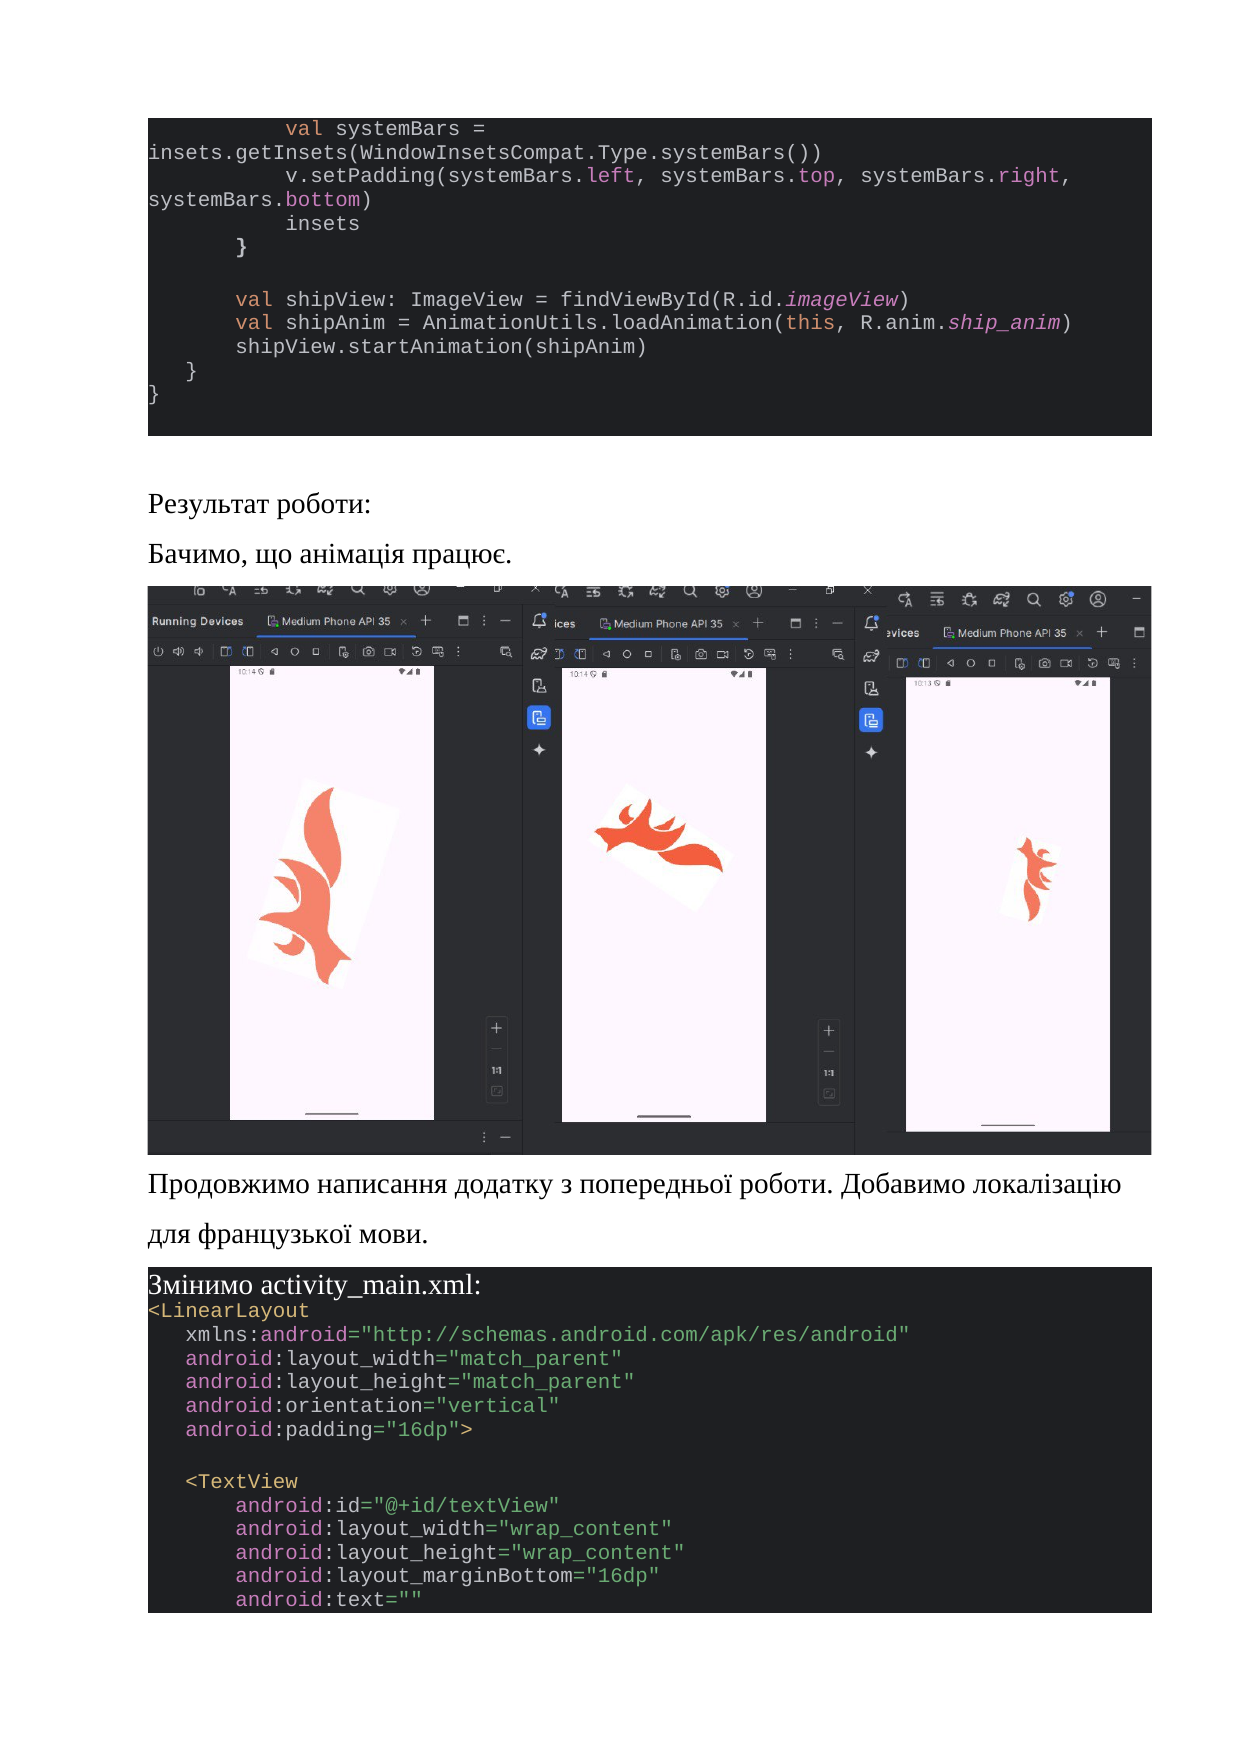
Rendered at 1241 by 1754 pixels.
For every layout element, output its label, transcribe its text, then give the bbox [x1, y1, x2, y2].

text android:id="@+id/textView" [148, 1494, 1152, 1518]
text val systemBars = insets.getInsets(WindowInsetsCompat.Type.systemBars()) [148, 118, 1152, 165]
text android:layout_height="match_parent" [148, 1371, 1152, 1395]
text } [148, 383, 1152, 407]
text val shipView: ImageView = findViewById(R.id.imageView) [148, 289, 1152, 312]
text val shipAnim = AnimationUtils.loadAnimation(this, R.anim.ship_anim) [148, 312, 1152, 336]
text } [148, 360, 1152, 383]
text android:padding="16dp"> [148, 1418, 1152, 1442]
text <TextView [148, 1471, 1152, 1494]
text shipView.startAnimation(shipAnim) [148, 336, 1152, 360]
text android:text="" [148, 1589, 1152, 1613]
text Змінимо activity_main.xml: <LinearLayout [148, 1267, 1152, 1324]
picture [147, 586, 1152, 1155]
text Результат роботи: Бачимо, що анімація працює. [148, 486, 1152, 570]
text } [148, 236, 1152, 260]
text insets [148, 213, 1152, 236]
text android:layout_marginBottom="16dp" [148, 1566, 1152, 1589]
text Продовжимо написання додатку з попередньої роботи. Добавимо локалізацію для французької мови. [148, 1166, 1152, 1250]
text xmlns:android="http://schemas.android.com/apk/res/android" [148, 1324, 1152, 1348]
text android:orientation="vertical" [148, 1395, 1152, 1418]
text android:layout_width="match_parent" [148, 1348, 1152, 1371]
text v.setPadding(systemBars.left, systemBars.top, systemBars.right, systemBars.bottom) [148, 165, 1152, 213]
text android:layout_width="wrap_content" [148, 1518, 1152, 1542]
text android:layout_height="wrap_content" [148, 1542, 1152, 1566]
